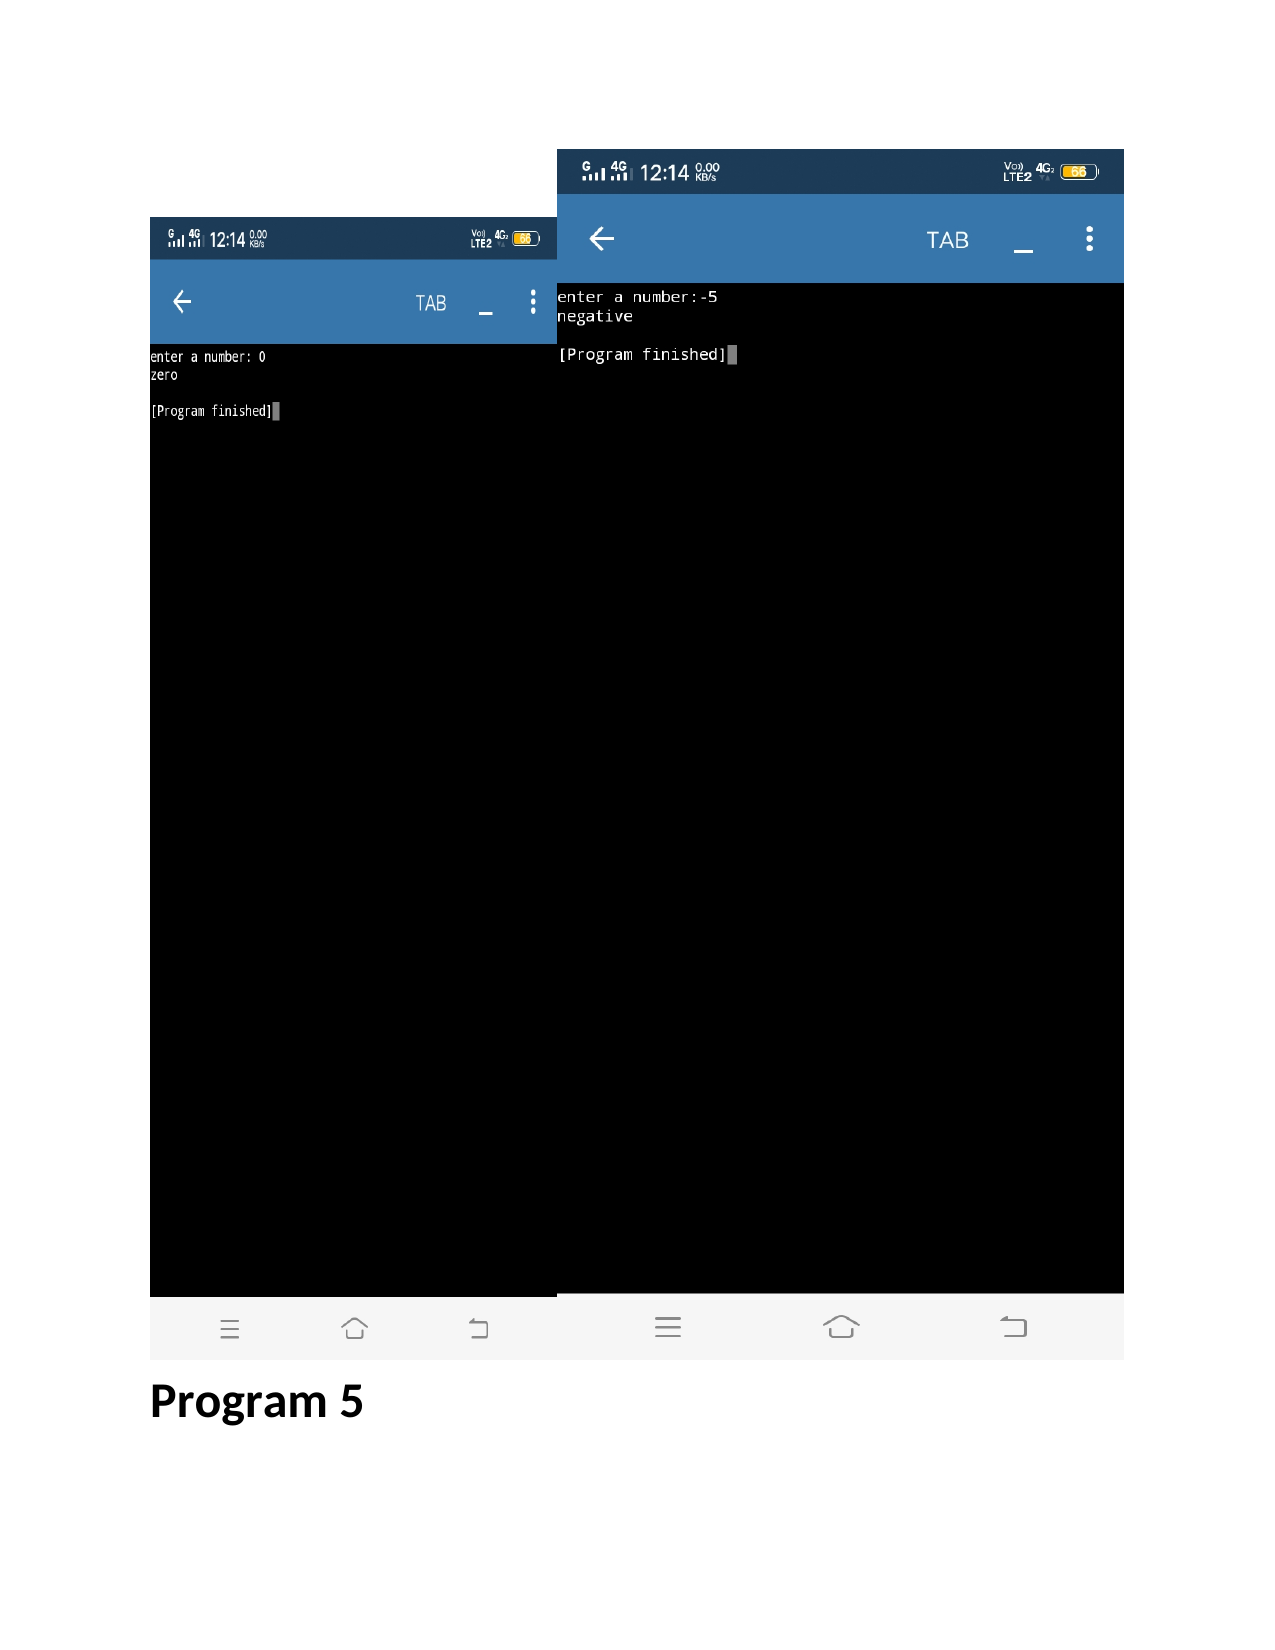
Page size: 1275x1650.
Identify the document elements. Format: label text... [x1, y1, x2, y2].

picture [150, 149, 1124, 1360]
